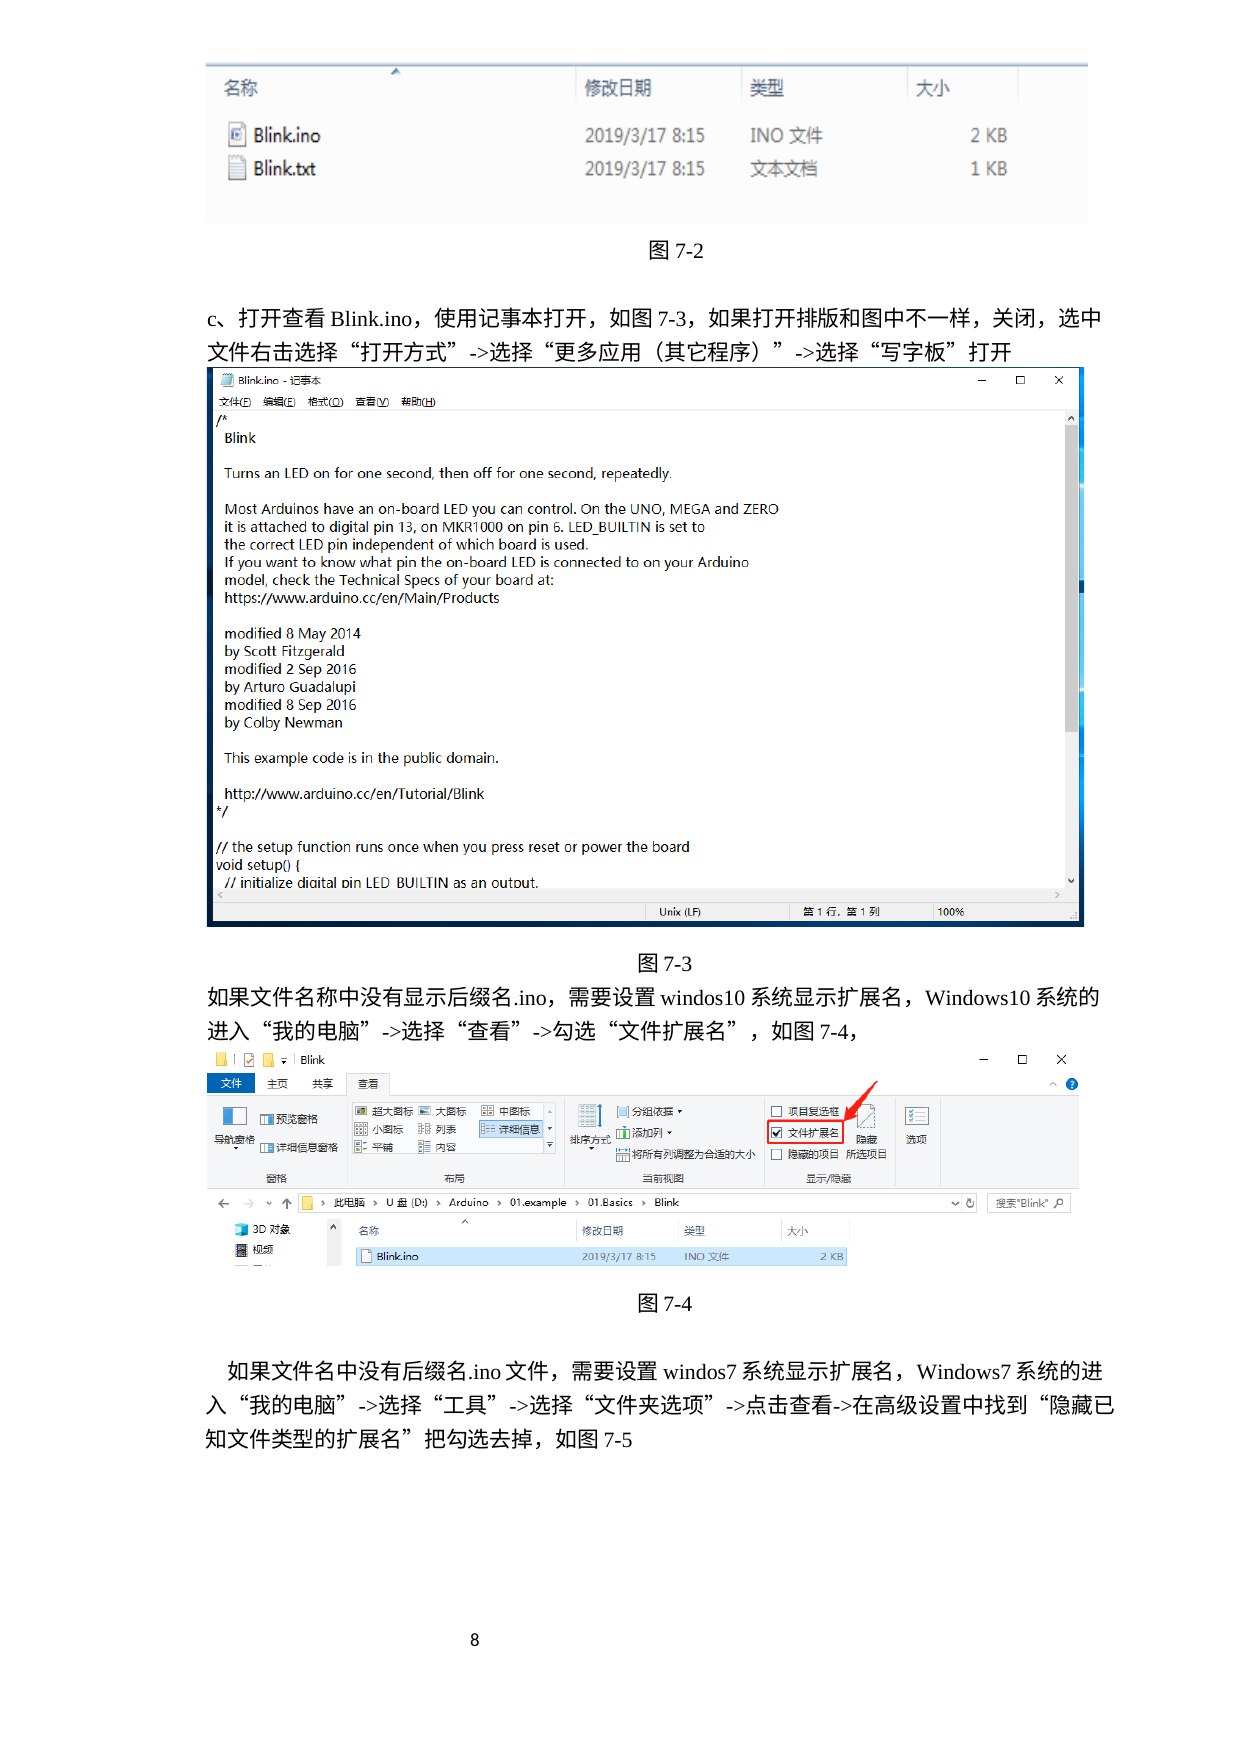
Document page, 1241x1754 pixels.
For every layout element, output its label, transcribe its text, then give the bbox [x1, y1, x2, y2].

text 如果文件名中没有后缀名.ino文件，需要设置windos7系统显示扩展名，Windows7系统的进入“我的电脑”->选择“工具”->选择“文件夹选项”->点击查看->在高级设置中找到“隐藏已知文件类型的扩展名”把勾选去掉，如图7-5 [205, 1353, 1122, 1454]
text 图7-3 [207, 945, 1122, 979]
text 图7-4 [207, 1285, 1122, 1319]
text 图7-2 [162, 232, 1122, 266]
picture [205, 62, 1088, 223]
text 如果文件名称中没有显示后缀名.ino，需要设置windos10系统显示扩展名，Windows10系统的进入“我的电脑”->选择“查看”->勾选“文件扩展名”，如图7-4， [207, 979, 1122, 1047]
picture [206, 367, 1085, 927]
picture [206, 1047, 1079, 1266]
text c、打开查看Blink.ino，使用记事本打开，如图7-3，如果打开排版和图中不一样，关闭，选中文件右击选择“打开方式”->选择“更多应用（其它程序）”->选择“写字板”打开 [207, 300, 1122, 368]
